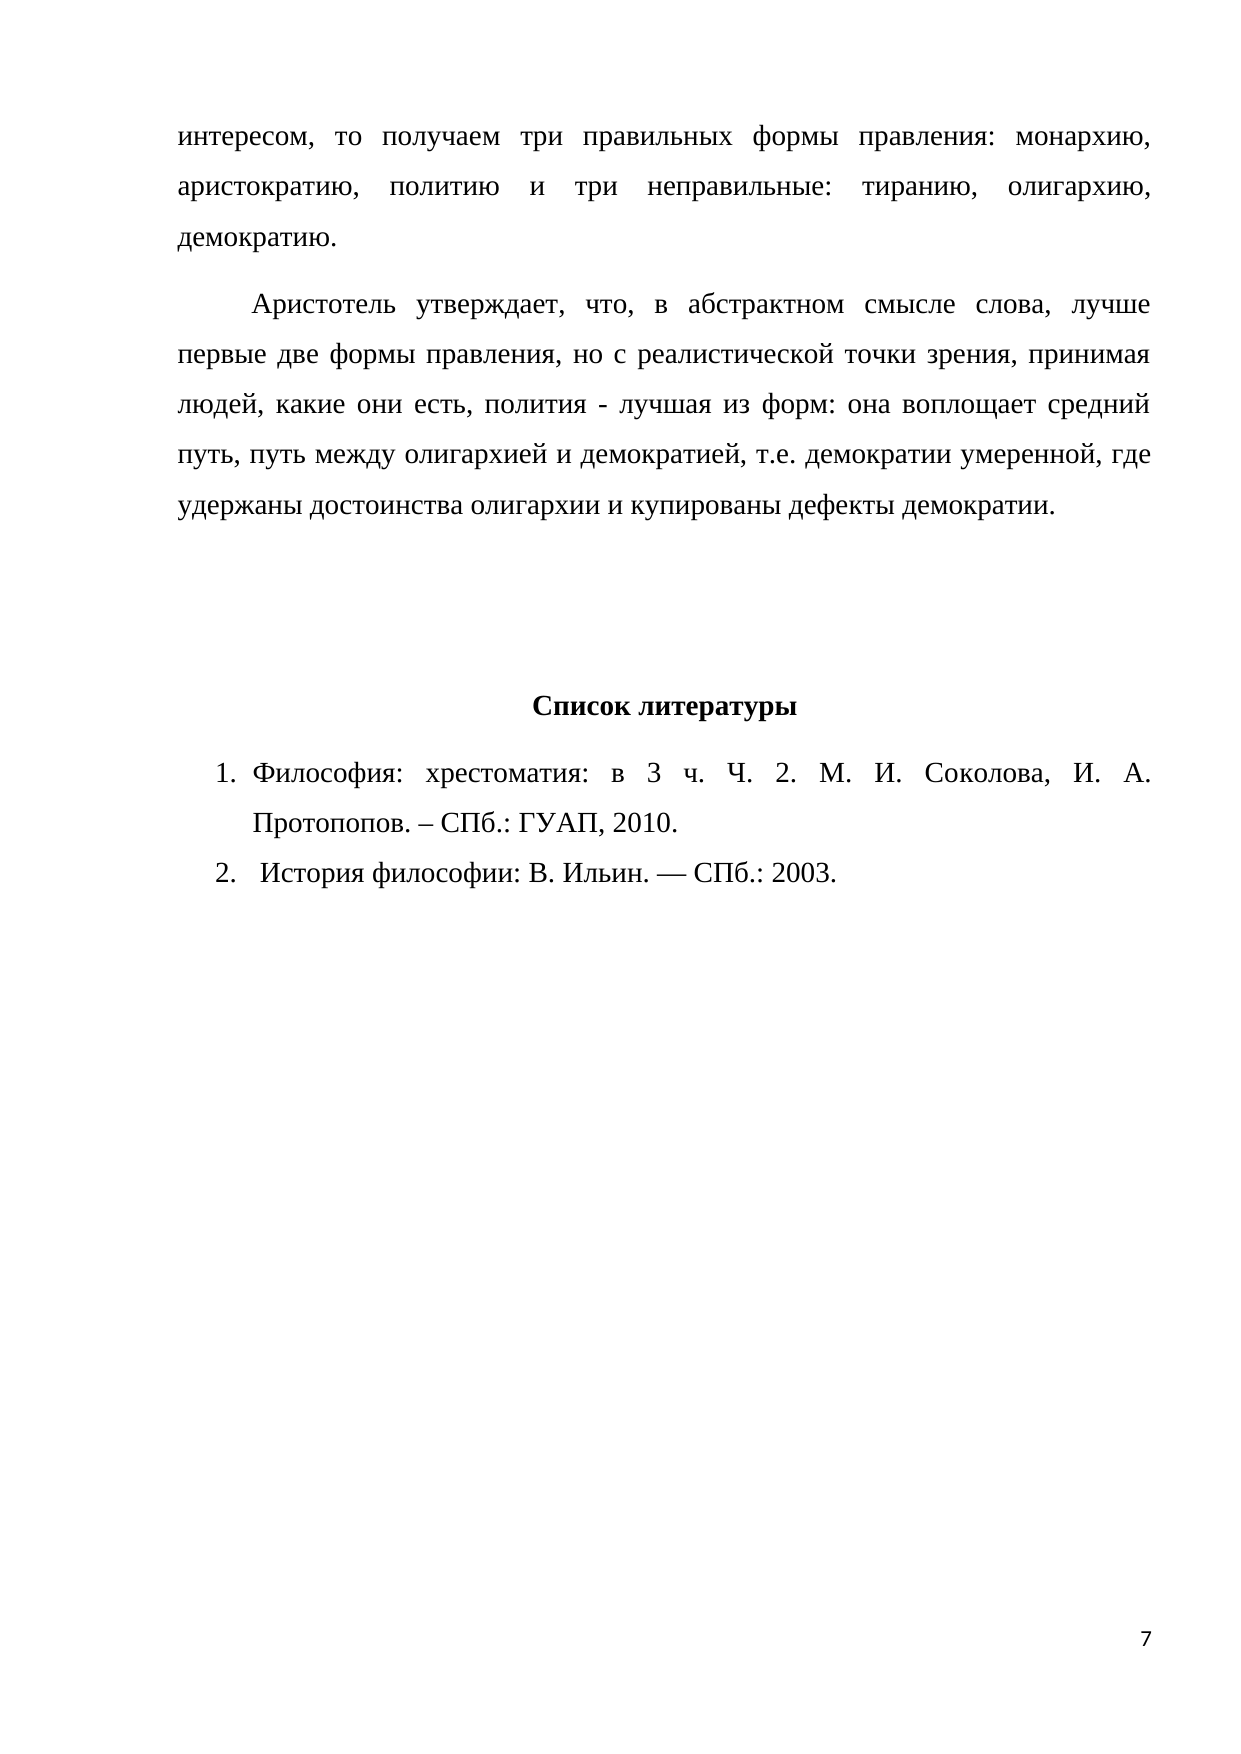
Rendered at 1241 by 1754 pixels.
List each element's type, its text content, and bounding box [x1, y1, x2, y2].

list История философии: В. Ильин. — СПб.: 2003. [215, 856, 1152, 889]
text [177, 118, 1152, 252]
text Список литературы [177, 688, 1152, 721]
text Аристотель утверждает, что, в абстрактном смысле слова, лучше первые две формы правления, но с реалистической точки зрения, принимая людей, какие они есть, полития - лучшая из форм: она воплощает средний путь, путь между олигархией и демократией, т.е. демократии умеренной, где удержаны достоинства олигархии и купированы дефекты демократии. [177, 286, 1152, 521]
list Философия: хрестоматия: в 3 ч. Ч. 2. М. И. Соколова, И. А. Протопопов. – СПб.: ГУАП, 2010. [215, 755, 1152, 839]
